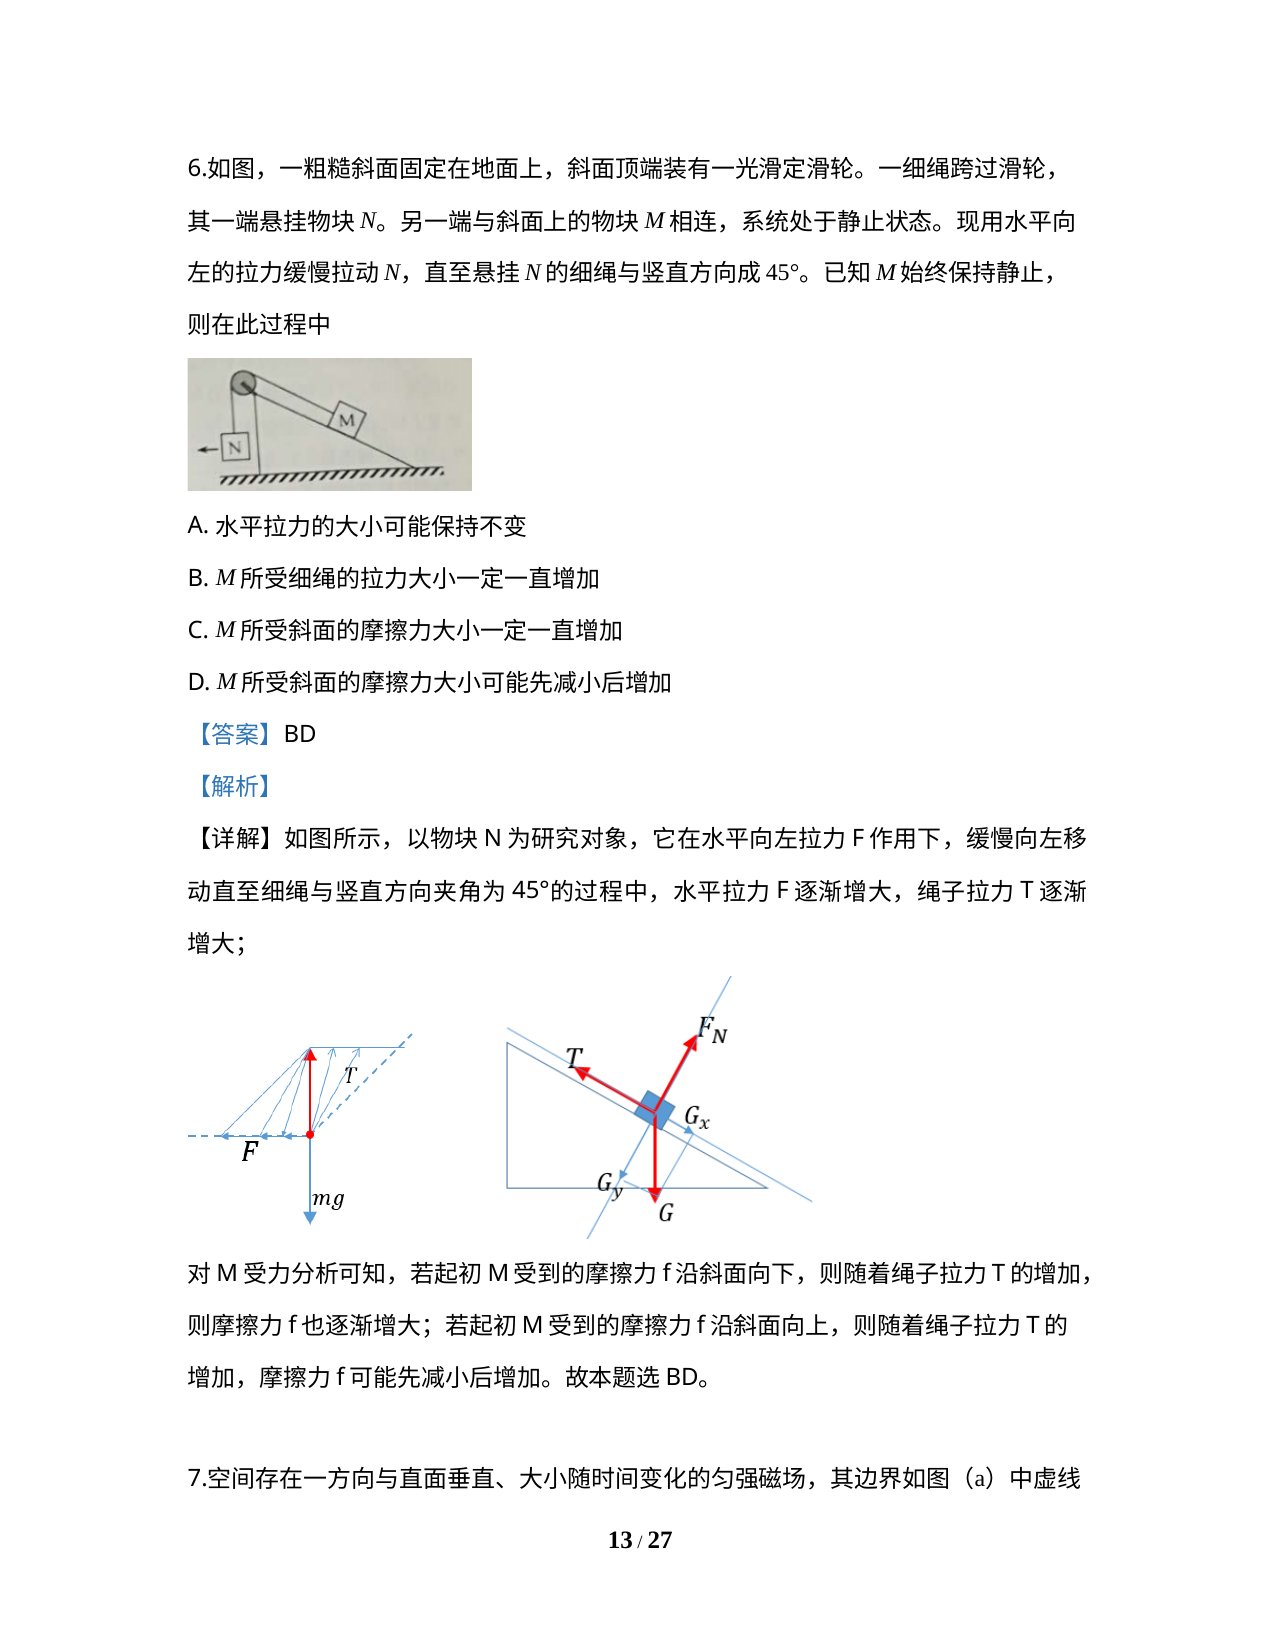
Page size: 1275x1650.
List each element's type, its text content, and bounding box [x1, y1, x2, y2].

picture [187, 1013, 414, 1239]
text A. 水平拉力的大小可能保持不变 [187, 507, 1087, 542]
text B. M所受细绳的拉力大小一定一直增加 [187, 559, 1087, 594]
text 6.如图，一粗糙斜面固定在地面上，斜面顶端装有一光滑定滑轮。一细绳跨过滑轮，其一端悬挂物块N。另一端与斜面上的物块M相连，系统处于静止状态。现用水平向左的拉力缓慢拉动N，直至悬挂N的细绳与竖直方向成45°。已知M始终保持静止，则在此过程中 [187, 150, 1087, 341]
text 【详解】如图所示，以物块N为研究对象，它在水平向左拉力F作用下，缓慢向左移动直至细绳与竖直方向夹角为45°的过程中，水平拉力F逐渐增大，绳子拉力T逐渐增大； [187, 820, 1087, 959]
text 【解析】 [187, 768, 1087, 803]
text 【答案】BD [187, 716, 1087, 751]
picture [495, 976, 813, 1239]
text 对M受力分析可知，若起初M受到的摩擦力f沿斜面向下，则随着绳子拉力T的增加，则摩擦力f也逐渐增大；若起初M受到的摩擦力f沿斜面向上，则随着绳子拉力T的增加，摩擦力f可能先减小后增加。故本题选BD。 [187, 1255, 1087, 1394]
picture [187, 358, 472, 491]
text D. M所受斜面的摩擦力大小可能先减小后增加 [187, 664, 1087, 698]
text C. M所受斜面的摩擦力大小一定一直增加 [187, 611, 1087, 646]
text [187, 1460, 1087, 1495]
